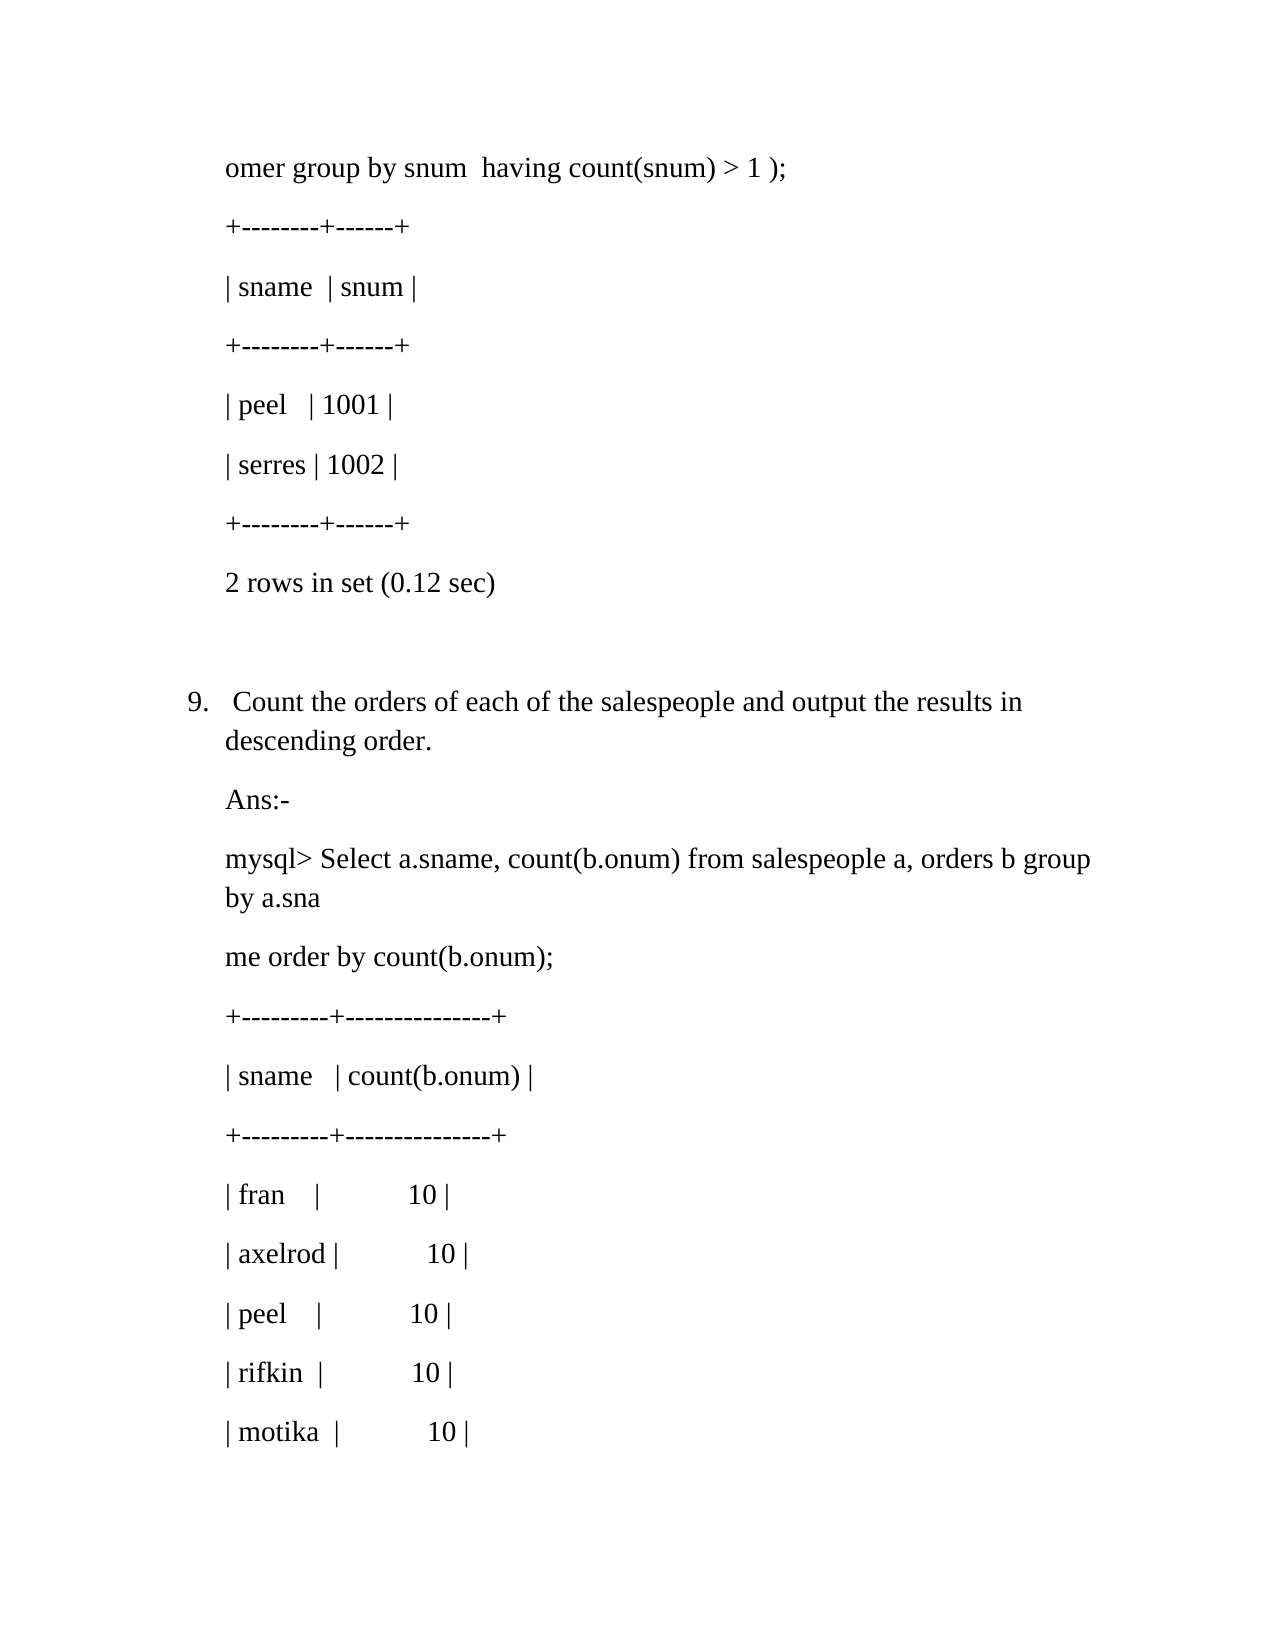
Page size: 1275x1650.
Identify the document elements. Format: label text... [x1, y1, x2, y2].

text | peel | 1001 | [225, 387, 1125, 421]
list Count the orders of each of the salespeople and output the results in descending order. [187, 684, 1125, 756]
text | peel | 10 | [225, 1296, 1125, 1329]
text | sname | snum | [225, 269, 1125, 302]
text | rifkin | 10 | [225, 1355, 1125, 1389]
text Ans:- [225, 782, 1125, 816]
text | motika | 10 | [225, 1414, 1125, 1448]
text omer group by snum having count(snum) > 1 ); [225, 150, 1125, 183]
text me order by count(b.onum); [225, 939, 1125, 973]
text +--------+------+ [225, 506, 1125, 540]
text +---------+---------------+ [225, 999, 1125, 1032]
text mysql> Select a.sname, count(b.onum) from salespeople a, orders b group by a.sna [225, 842, 1125, 914]
text | fran | 10 | [225, 1177, 1125, 1211]
text +---------+---------------+ [225, 1118, 1125, 1151]
text | axelrod | 10 | [225, 1236, 1125, 1270]
text | sname | count(b.onum) | [225, 1058, 1125, 1092]
text 2 rows in set (0.12 sec) [225, 566, 1125, 599]
text +--------+------+ [225, 209, 1125, 243]
text | serres | 1002 | [225, 447, 1125, 480]
text +--------+------+ [225, 328, 1125, 362]
